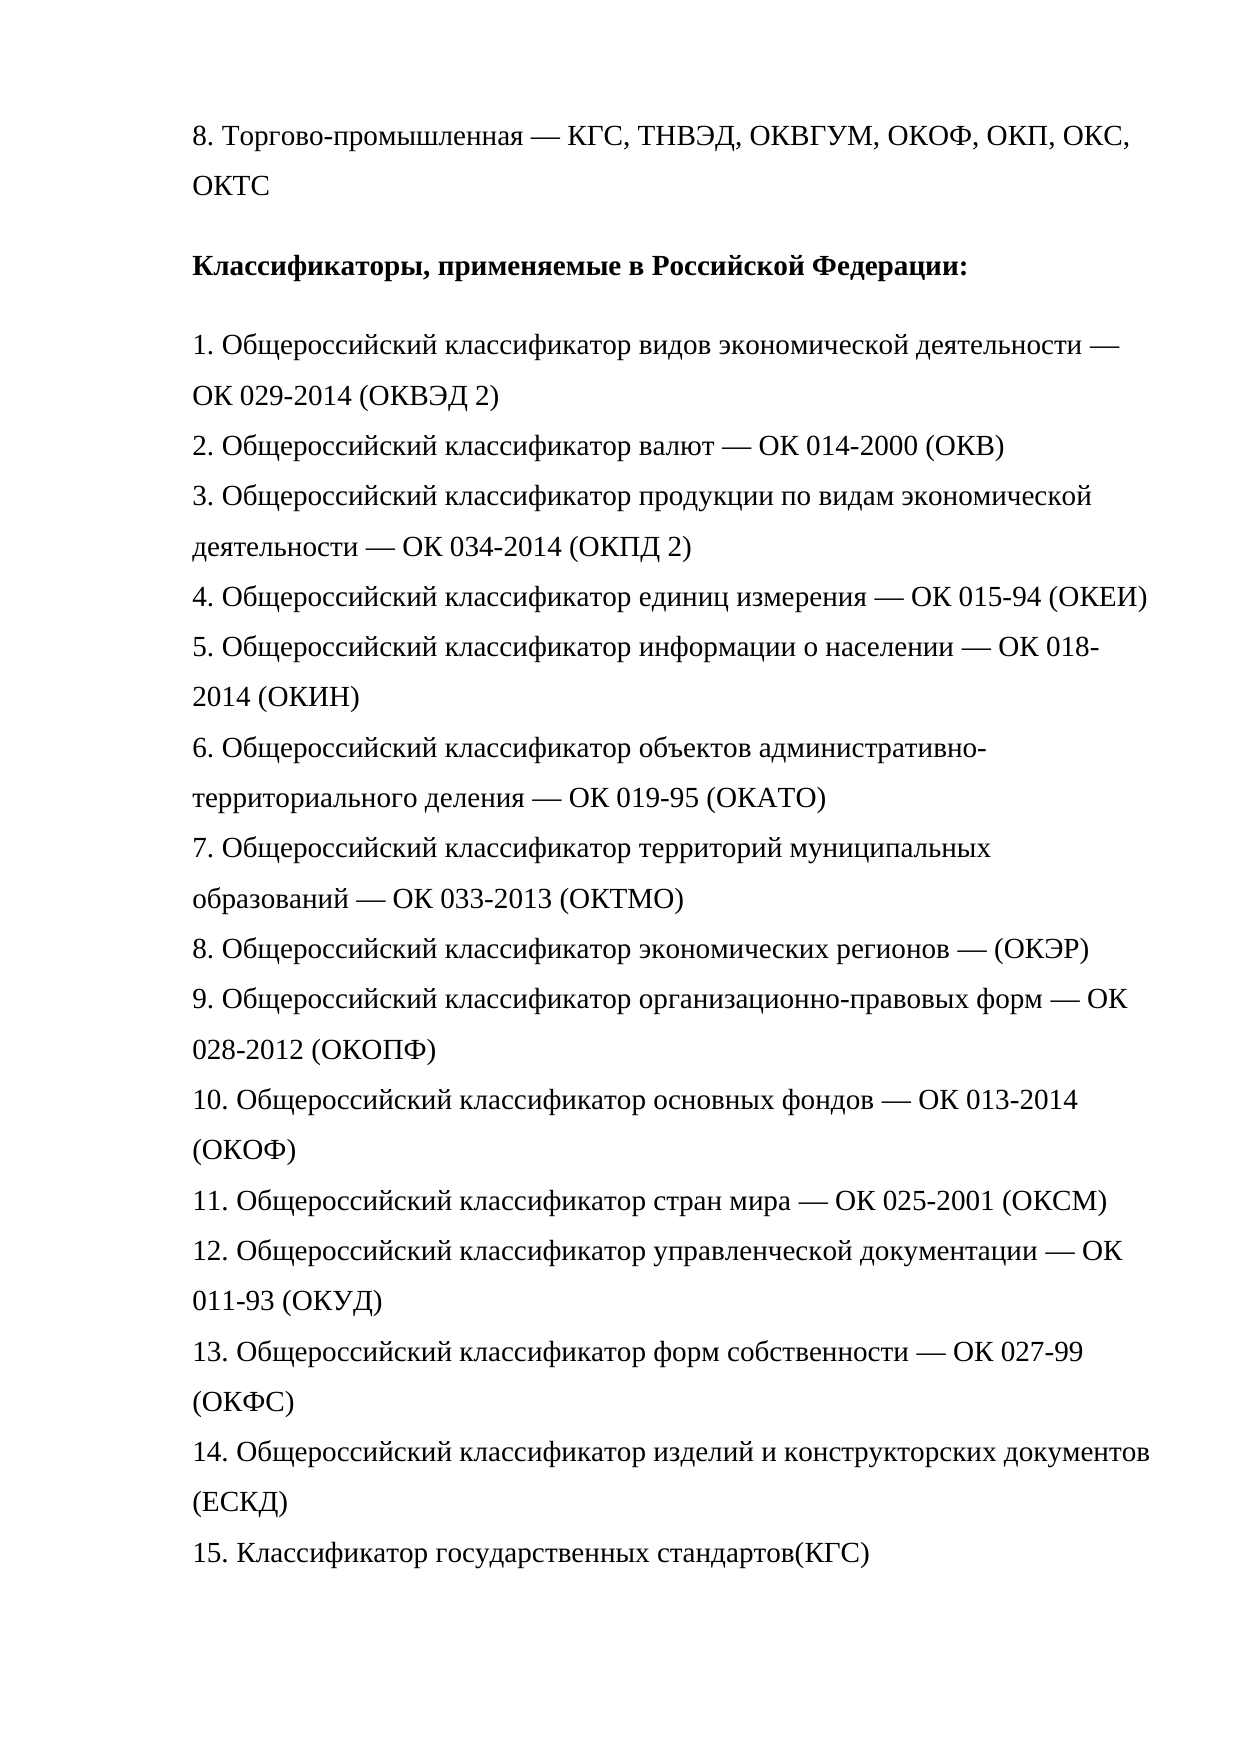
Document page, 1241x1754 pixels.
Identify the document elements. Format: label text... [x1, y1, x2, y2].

list Общероссийский классификатор изделий и конструкторских документов (ЕСКД) [192, 1434, 1152, 1518]
text Классификаторы, применяемые в Российской Федерации: [192, 248, 1152, 281]
list Общероссийский классификатор продукции по видам экономической деятельности — ОК 034-2014 (ОКПД 2) [192, 478, 1152, 562]
list Общероссийский классификатор основных фондов — ОК 013-2014 (ОКОФ) [192, 1082, 1152, 1166]
list Классификатор государственных стандартов(КГС) [192, 1535, 1152, 1568]
list Общероссийский классификатор объектов административно-территориального деления — ОК 019-95 (ОКАТО) [192, 730, 1152, 814]
list Общероссийский классификатор управленческой документации — ОК 011-93 (ОКУД) [192, 1233, 1152, 1317]
list Общероссийский классификатор территорий муниципальных образований — ОК 033-2013 (ОКТМО) [192, 831, 1152, 914]
list Общероссийский классификатор организационно-правовых форм — ОК 028-2012 (ОКОПФ) [192, 981, 1152, 1065]
list Торгово-промышленная — КГС, ТНВЭД, ОКВГУМ, ОКОФ, ОКП, ОКС, ОКТС [192, 118, 1152, 202]
list Общероссийский классификатор информации о населении — ОК 018-2014 (ОКИН) [192, 629, 1152, 713]
list Общероссийский классификатор форм собственности — ОК 027-99 (ОКФС) [192, 1334, 1152, 1417]
list Общероссийский классификатор экономических регионов — (ОКЭР) [192, 931, 1152, 965]
list Общероссийский классификатор видов экономической деятельности — ОК 029-2014 (ОКВЭД 2) [192, 327, 1152, 411]
list Общероссийский классификатор единиц измерения — ОК 015-94 (ОКЕИ) [192, 579, 1152, 612]
list Общероссийский классификатор стран мира — ОК 025-2001 (ОКСМ) [192, 1183, 1152, 1216]
list Общероссийский классификатор валют — ОК 014-2000 (ОКВ) [192, 428, 1152, 462]
